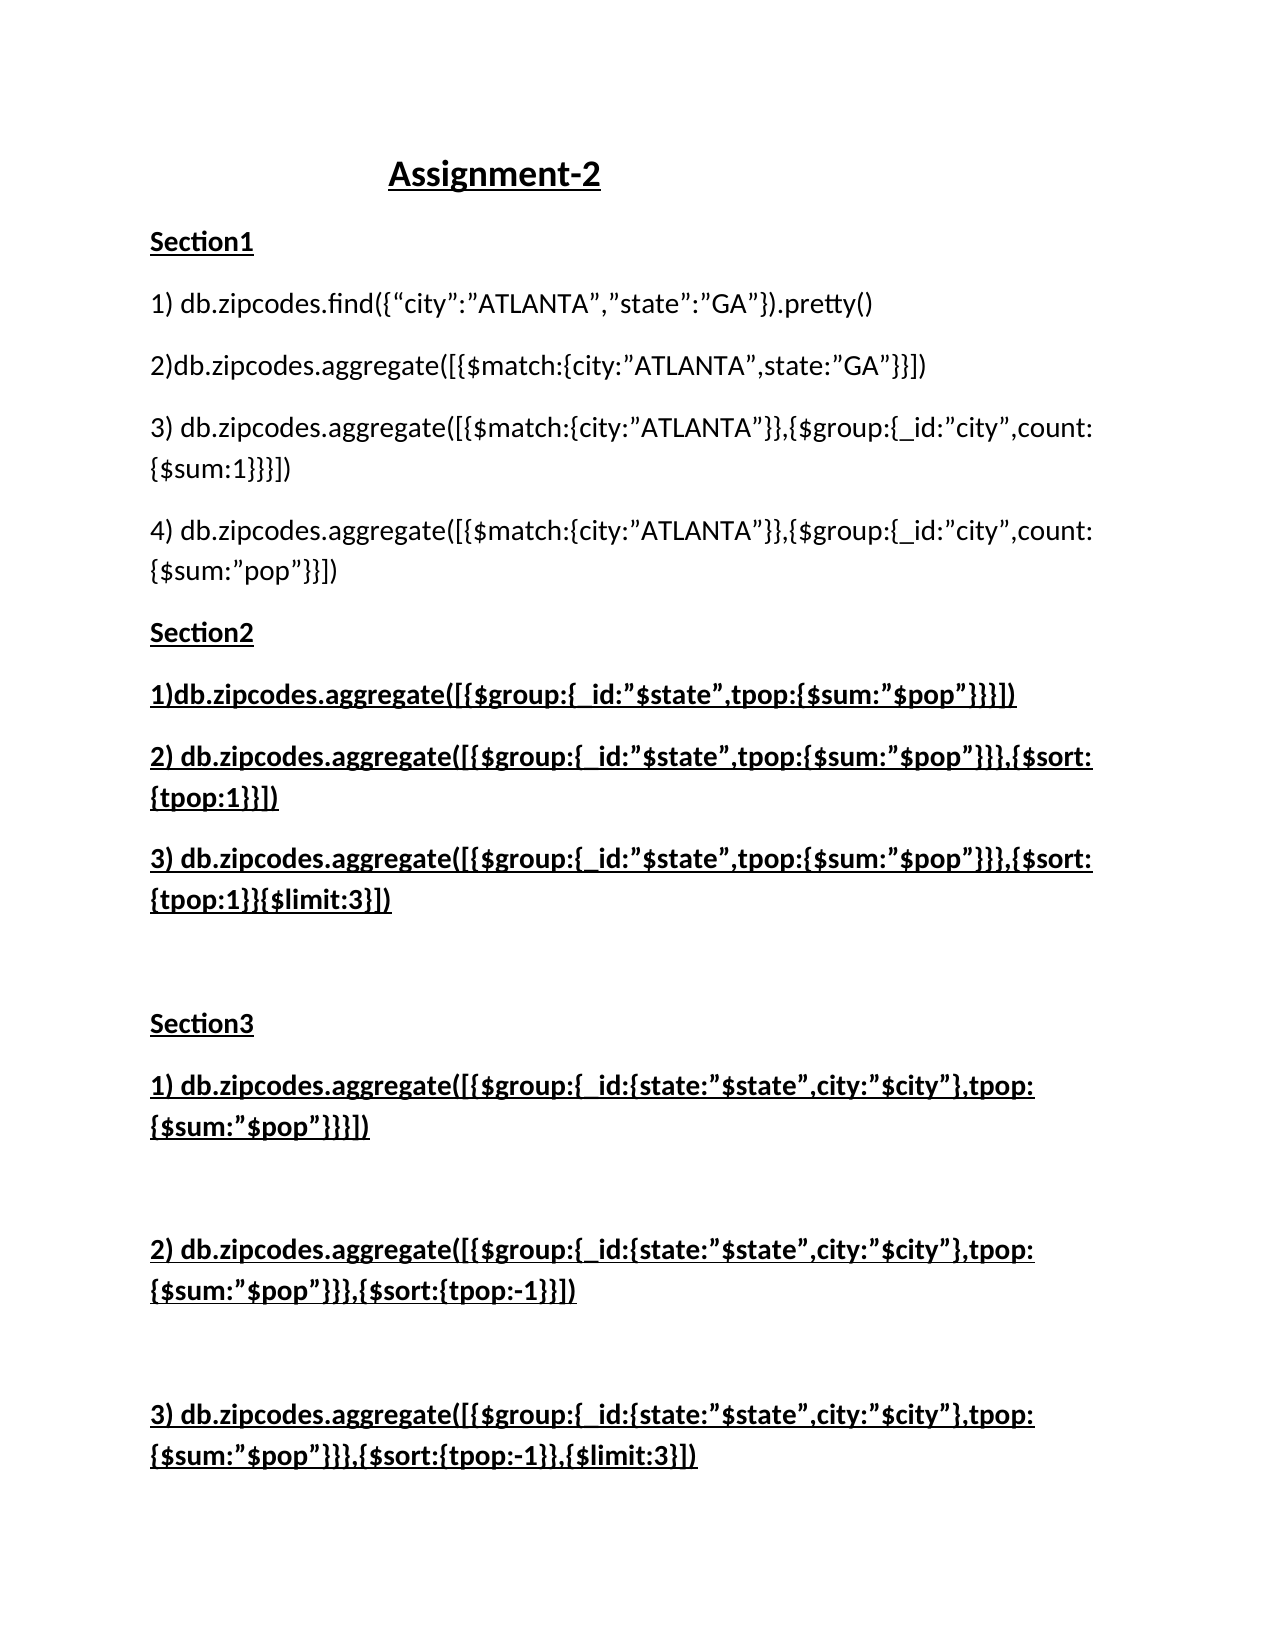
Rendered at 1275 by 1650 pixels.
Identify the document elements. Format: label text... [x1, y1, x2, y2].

text 1) db.zipcodes.find({“city”:”ATLANTA”,”state”:”GA”}).pretty() [150, 285, 1125, 321]
text 2)db.zipcodes.aggregate([{$match:{city:”ATLANTA”,state:”GA”}}]) [150, 347, 1125, 383]
text 3) db.zipcodes.aggregate([{$group:{_id:”$state”,tpop:{$sum:”$pop”}}},{$sort:{tpop:1}}{$limit:3}]) [150, 841, 1125, 917]
text 2) db.zipcodes.aggregate([{$group:{_id:”$state”,tpop:{$sum:”$pop”}}},{$sort:{tpop:1}}]) [150, 738, 1125, 814]
text 2) db.zipcodes.aggregate([{$group:{_id:{state:”$state”,city:”$city”},tpop:{$sum:”$pop”}}},{$sort:{tpop:-1}}]) [150, 1231, 1125, 1308]
text 4) db.zipcodes.aggregate([{$match:{city:”ATLANTA”}},{$group:{_id:”city”,count:{$sum:”pop”}}]) [150, 512, 1125, 588]
text Section2 [150, 614, 1125, 650]
text 1)db.zipcodes.aggregate([{$group:{_id:”$state”,tpop:{$sum:”$pop”}}}]) [150, 676, 1125, 712]
text Section3 [150, 1005, 1125, 1041]
text 3) db.zipcodes.aggregate([{$match:{city:”ATLANTA”}},{$group:{_id:”city”,count:{$sum:1}}}]) [150, 409, 1125, 485]
text Assignment-2 [150, 150, 1125, 196]
text 1) db.zipcodes.aggregate([{$group:{_id:{state:”$state”,city:”$city”},tpop:{$sum:”$pop”}}}]) [150, 1067, 1125, 1143]
text Section1 [150, 223, 1125, 259]
text 3) db.zipcodes.aggregate([{$group:{_id:{state:”$state”,city:”$city”},tpop:{$sum:”$pop”}}},{$sort:{tpop:-1}},{$limit:3}]) [150, 1396, 1125, 1472]
